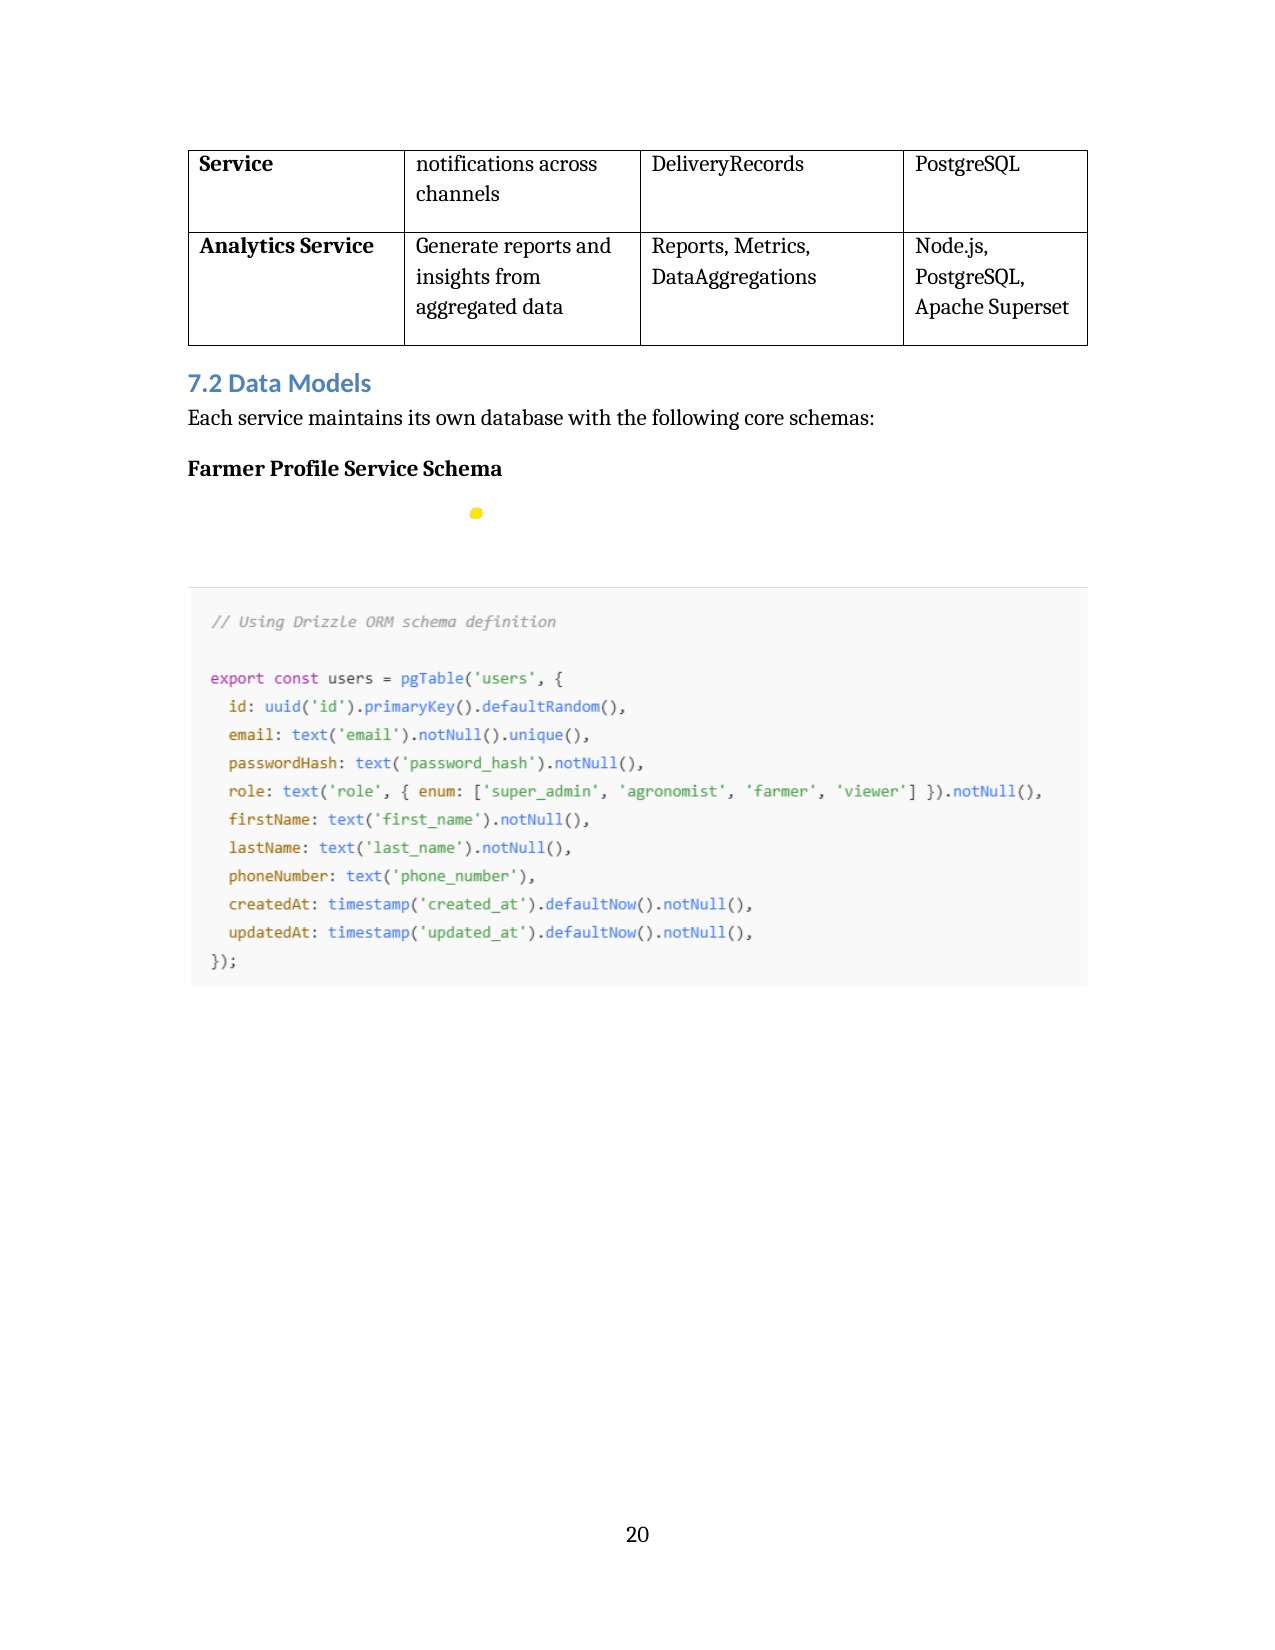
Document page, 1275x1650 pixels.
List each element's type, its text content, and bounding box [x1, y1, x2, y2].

subtitle 7.2 Data Models [187, 367, 1087, 400]
picture [187, 506, 1088, 986]
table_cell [405, 151, 640, 232]
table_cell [641, 151, 903, 232]
table_cell Generate reports and insights from aggregated data [405, 233, 640, 345]
text Each service maintains its own database with the following core schemas: [187, 404, 1087, 431]
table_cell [904, 151, 1087, 232]
text Farmer Profile Service Schema [187, 456, 1087, 482]
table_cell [189, 151, 404, 232]
table_cell Analytics Service [189, 233, 404, 345]
table_cell Node.js, PostgreSQL, Apache Superset [904, 233, 1087, 345]
table_cell Reports, Metrics, DataAggregations [641, 233, 903, 345]
